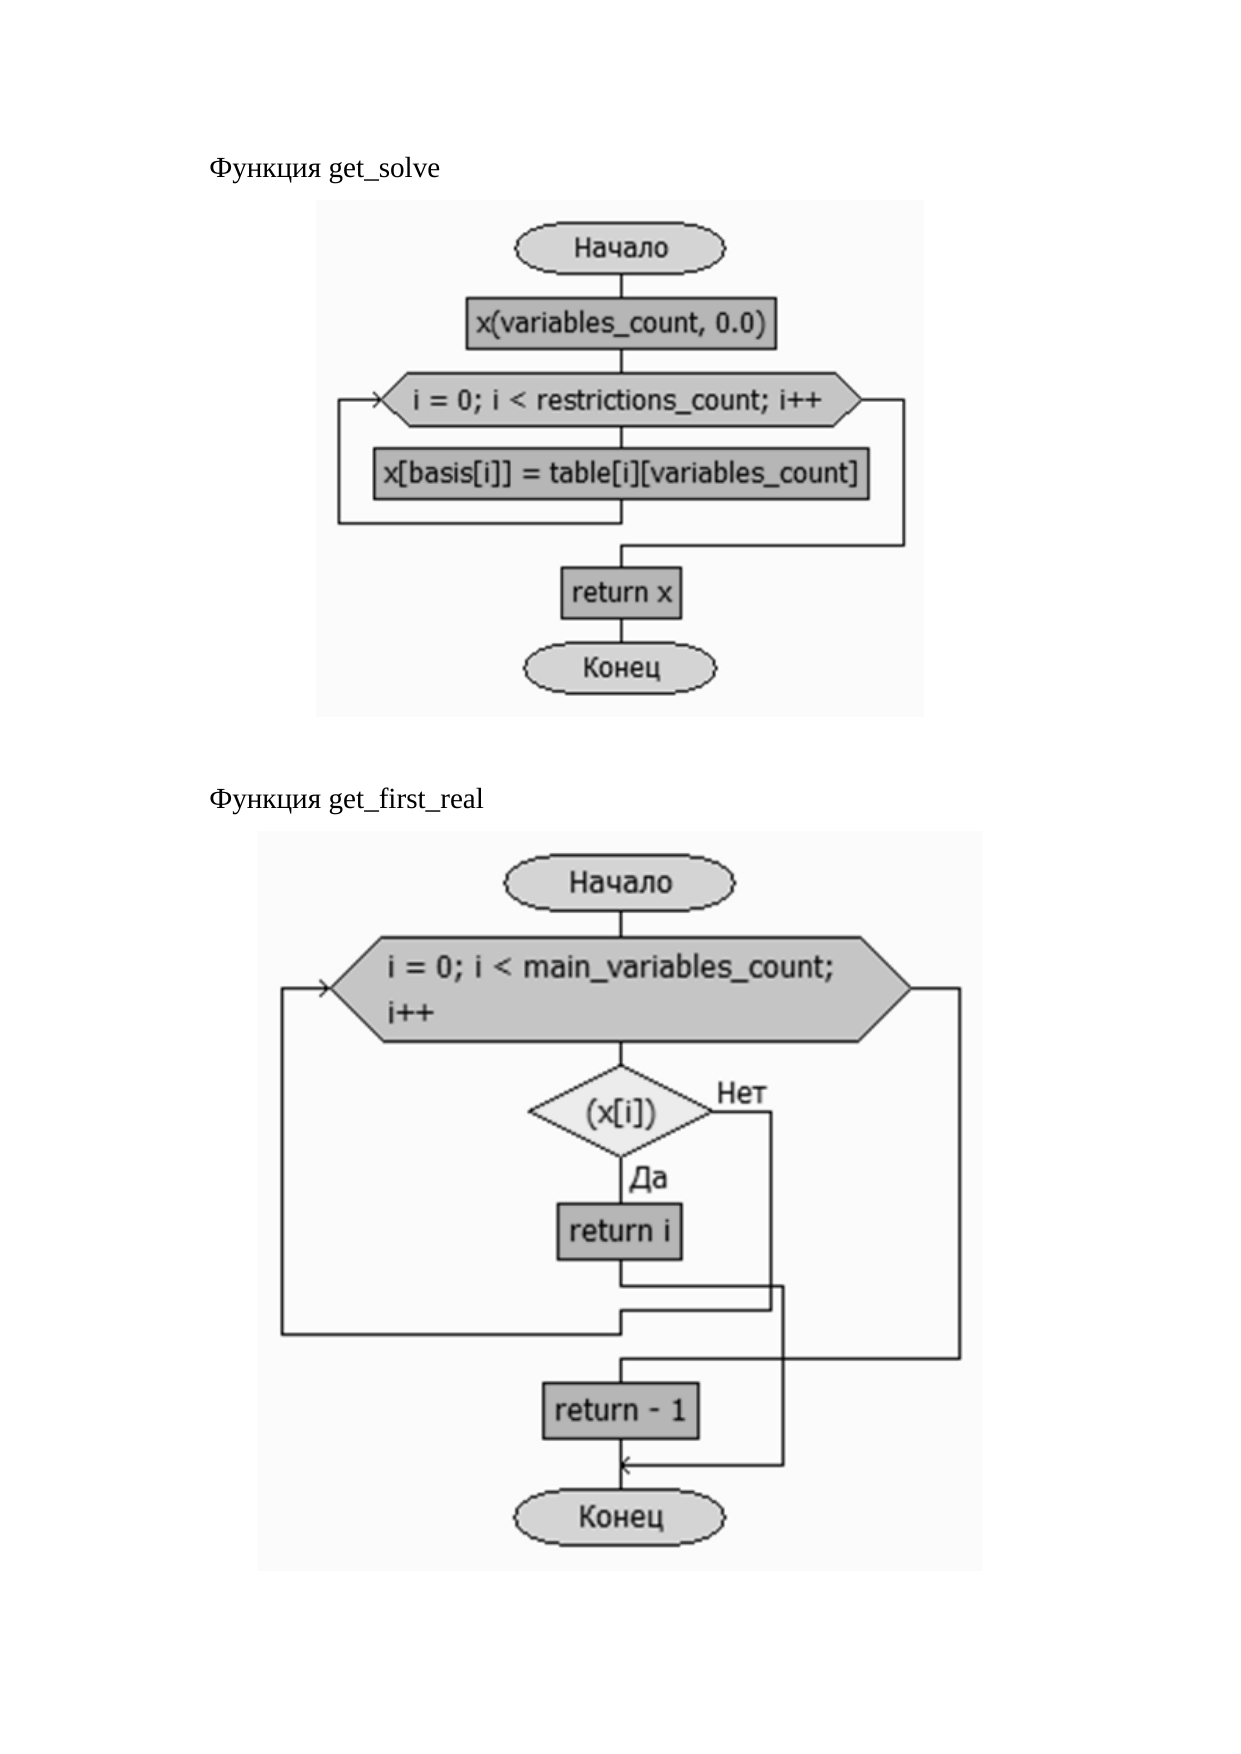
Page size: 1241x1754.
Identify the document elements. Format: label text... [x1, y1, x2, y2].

picture [257, 831, 983, 1571]
picture [316, 200, 924, 717]
text Функция get_first_real [150, 781, 1090, 814]
text Функция get_solve [150, 150, 1090, 183]
